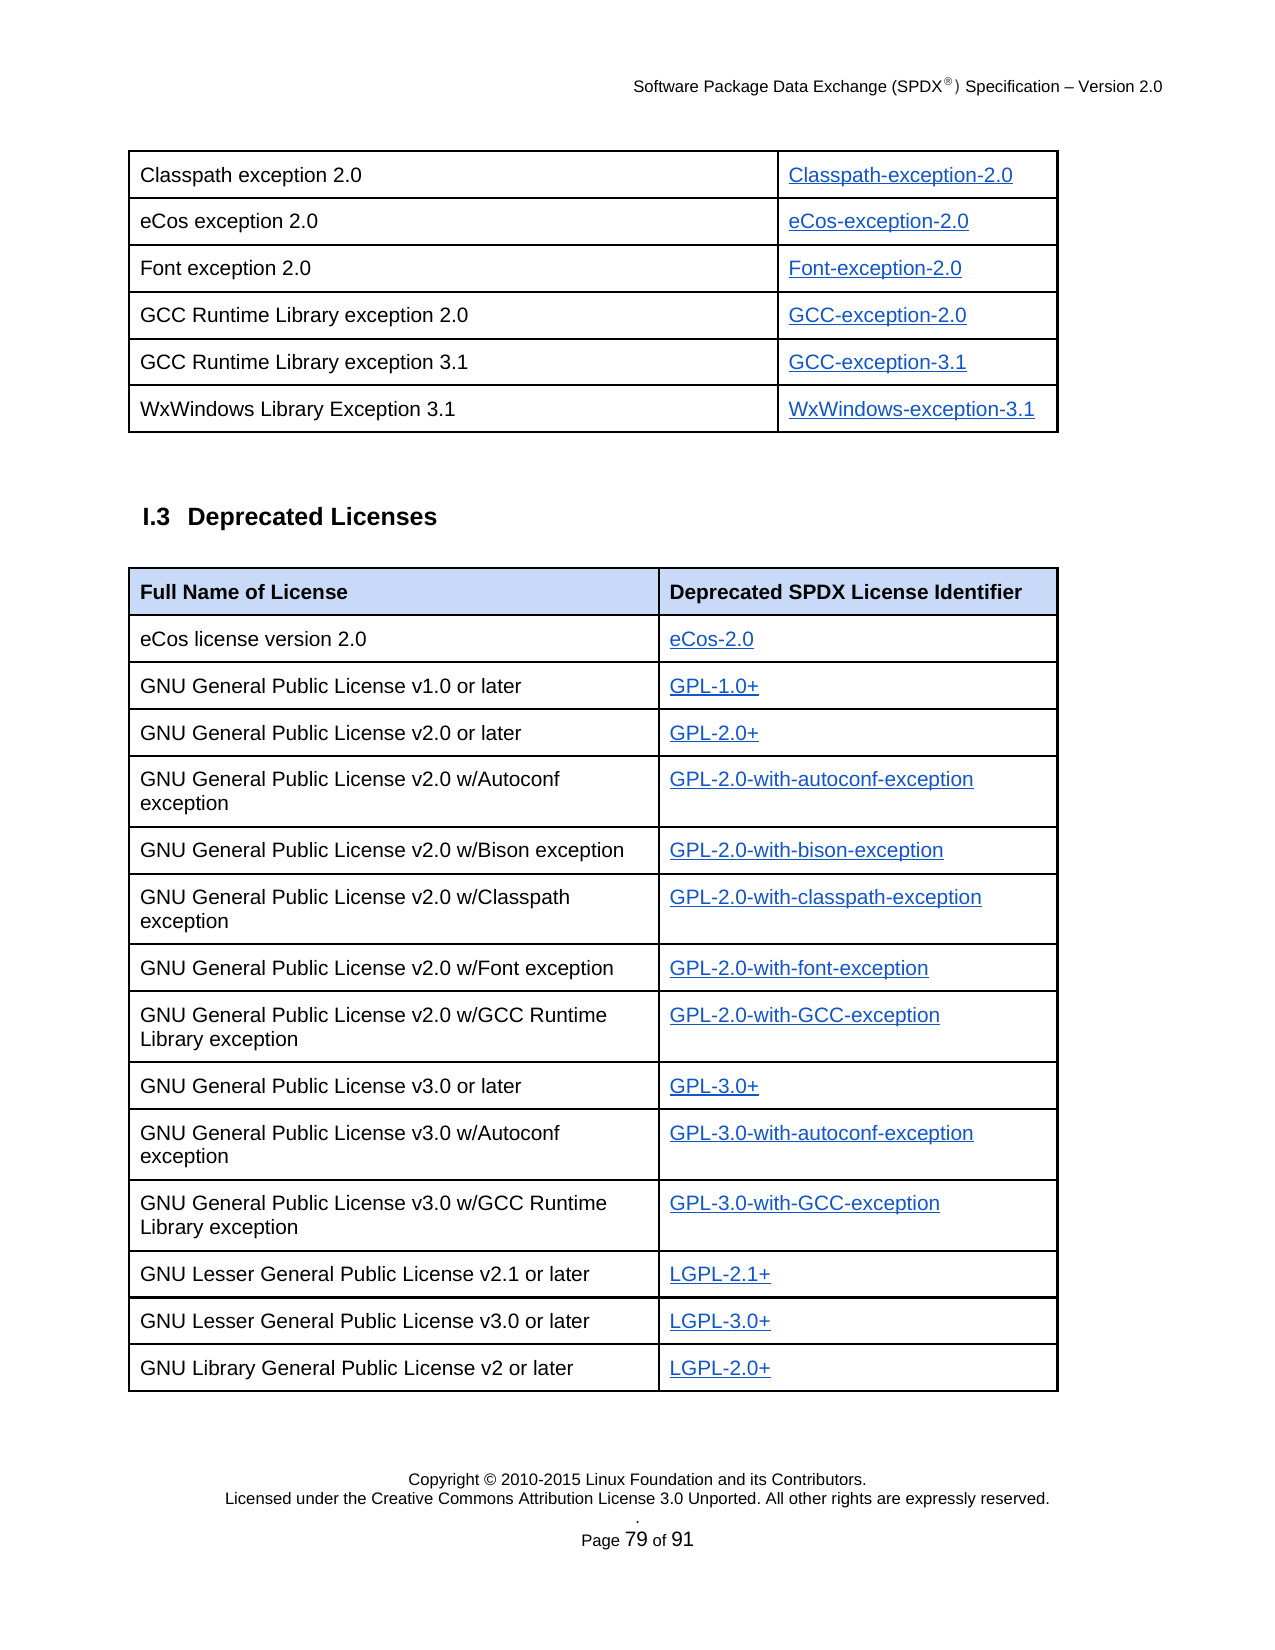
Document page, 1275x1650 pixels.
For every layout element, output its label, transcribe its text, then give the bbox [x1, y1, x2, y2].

table_cell WxWindows-exception-3.1 [779, 386, 1056, 431]
table_cell LGPL-2.1+ [660, 1252, 1056, 1296]
table_cell GNU General Public License v3.0 w/Autoconf exception [130, 1110, 658, 1179]
subtitle I.3 Deprecated Licenses [142, 502, 1162, 531]
table_cell GCC Runtime Library exception 3.1 [130, 340, 777, 384]
table_cell GNU Library General Public License v2 or later [130, 1345, 658, 1390]
table_cell GPL-3.0+ [660, 1063, 1056, 1108]
table_cell GNU General Public License v2.0 w/GCC Runtime Library exception [130, 992, 658, 1061]
table_cell GCC-exception-2.0 [779, 293, 1056, 337]
table_cell GNU General Public License v2.0 w/Autoconf exception [130, 757, 658, 826]
table_cell GNU General Public License v2.0 w/Classpath exception [130, 875, 658, 943]
table_cell GPL-3.0-with-autoconf-exception [660, 1110, 1056, 1179]
table_cell GPL-2.0-with-GCC-exception [660, 992, 1056, 1061]
table_cell GNU General Public License v2.0 w/Bison exception [130, 828, 658, 872]
table_cell GCC-exception-3.1 [779, 340, 1056, 384]
table_header Full Name of License [130, 569, 658, 614]
table_cell GNU General Public License v2.0 or later [130, 710, 658, 755]
table_cell Font exception 2.0 [130, 246, 777, 291]
table_cell eCos exception 2.0 [130, 199, 777, 244]
table_cell GNU Lesser General Public License v3.0 or later [130, 1299, 658, 1343]
table_header Deprecated SPDX License Identifier [660, 569, 1056, 614]
table_cell GPL-2.0+ [660, 710, 1056, 755]
table_cell GNU General Public License v2.0 w/Font exception [130, 945, 658, 990]
table_cell Classpath-exception-2.0 [779, 152, 1056, 197]
table_cell GCC Runtime Library exception 2.0 [130, 293, 777, 337]
table_cell GPL-2.0-with-classpath-exception [660, 875, 1056, 943]
table_cell GNU General Public License v1.0 or later [130, 663, 658, 708]
table_cell GPL-2.0-with-bison-exception [660, 828, 1056, 872]
table_cell WxWindows Library Exception 3.1 [130, 386, 777, 431]
table_cell LGPL-3.0+ [660, 1299, 1056, 1343]
table_cell eCos-2.0 [660, 616, 1056, 661]
table_cell GPL-2.0-with-font-exception [660, 945, 1056, 990]
table_cell GPL-3.0-with-GCC-exception [660, 1181, 1056, 1249]
table_cell LGPL-2.0+ [660, 1345, 1056, 1390]
table_cell Font-exception-2.0 [779, 246, 1056, 291]
table_cell eCos license version 2.0 [130, 616, 658, 661]
table_cell GPL-1.0+ [660, 663, 1056, 708]
table_cell GPL-2.0-with-autoconf-exception [660, 757, 1056, 826]
table_cell GNU General Public License v3.0 or later [130, 1063, 658, 1108]
table_cell Classpath exception 2.0 [130, 152, 777, 197]
table_cell GNU Lesser General Public License v2.1 or later [130, 1252, 658, 1296]
table_cell eCos-exception-2.0 [779, 199, 1056, 244]
table_cell GNU General Public License v3.0 w/GCC Runtime Library exception [130, 1181, 658, 1249]
